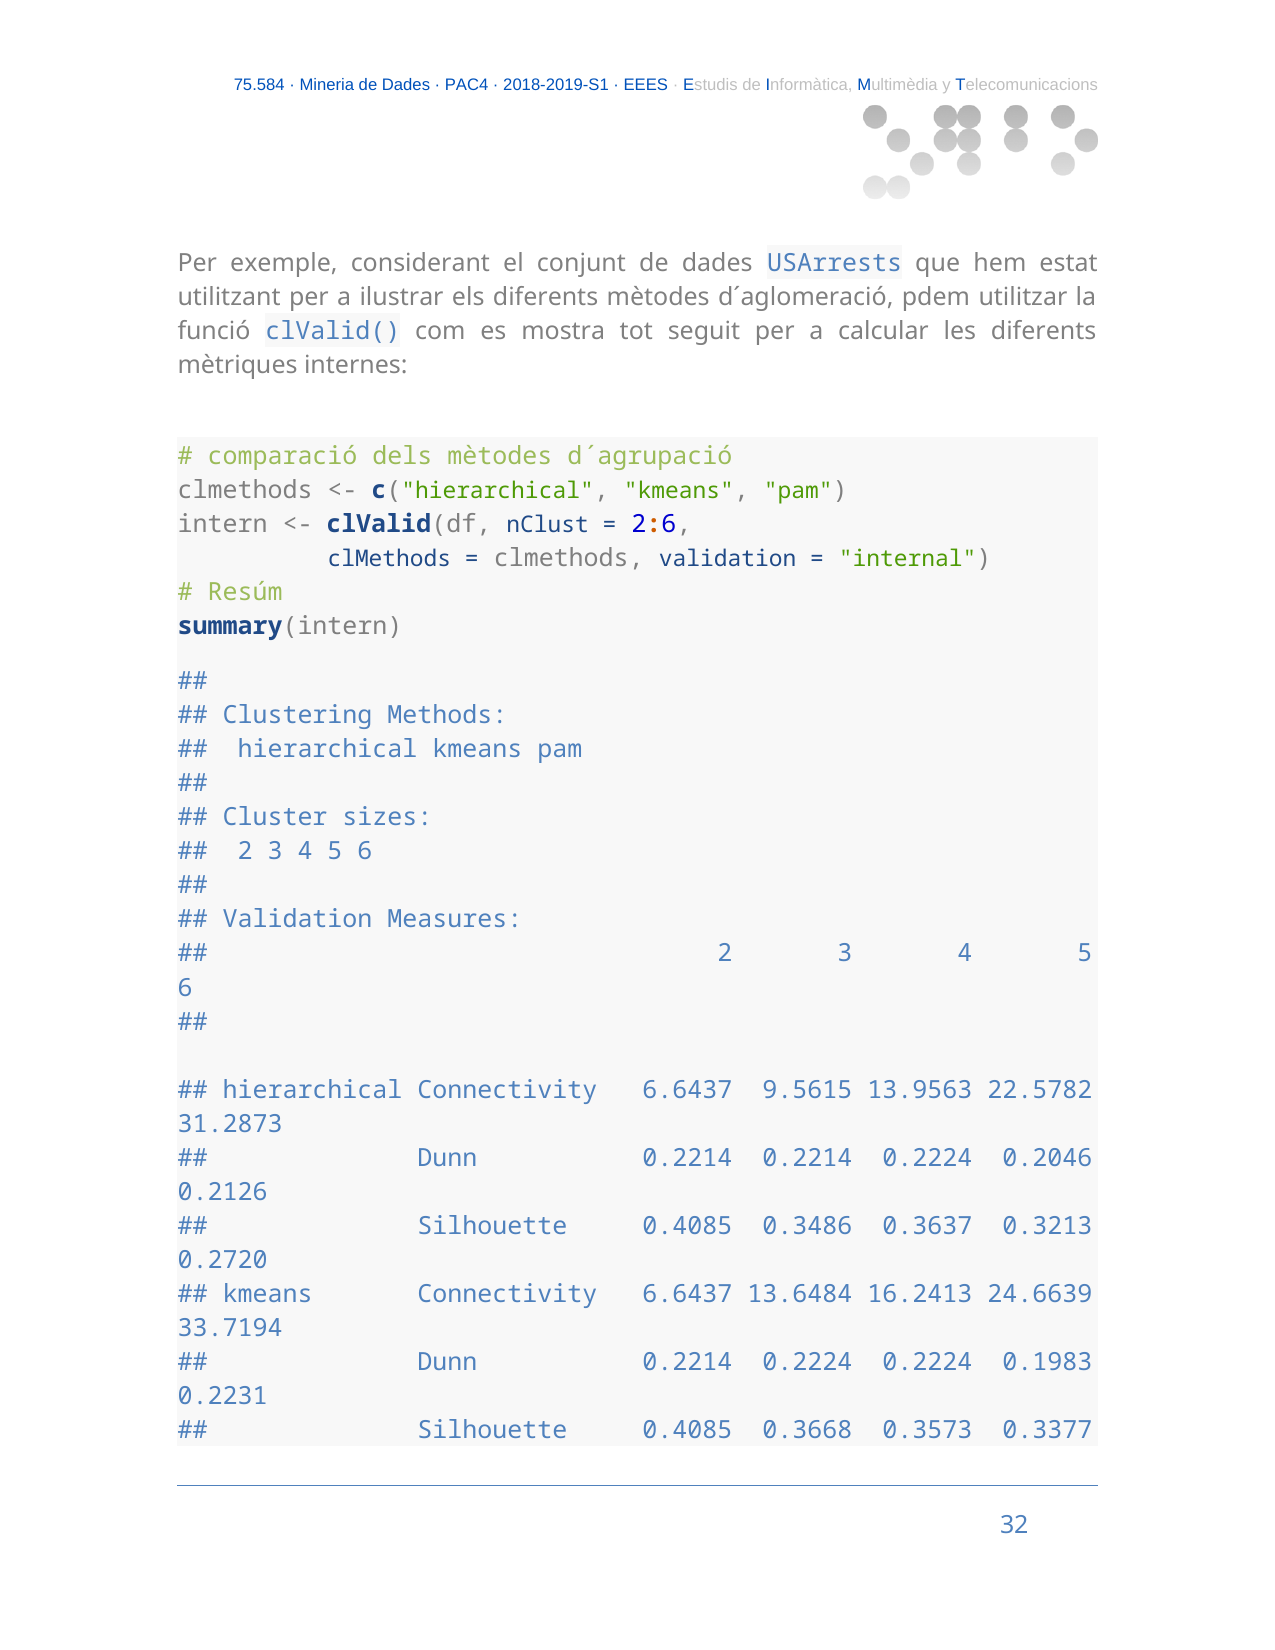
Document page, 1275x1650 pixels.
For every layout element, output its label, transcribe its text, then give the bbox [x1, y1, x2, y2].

picture [863, 94, 1098, 211]
text # comparació dels mètodes d´agrupació clmethods <- c("hierarchical", "kmeans", "pam") intern <- clValid(df, nClust = 2:6, clMethods = clmethods, validation = "internal") # Resúm summary(intern) [177, 437, 1098, 642]
text Per exemple, considerant el conjunt de dades USArrests que hem estat utilitzant per a ilustrar els diferents mètodes d´aglomeració, pdem utilitzar la funció clValid() com es mostra tot seguit per a calcular les diferents mètriques internes: [177, 245, 1098, 381]
